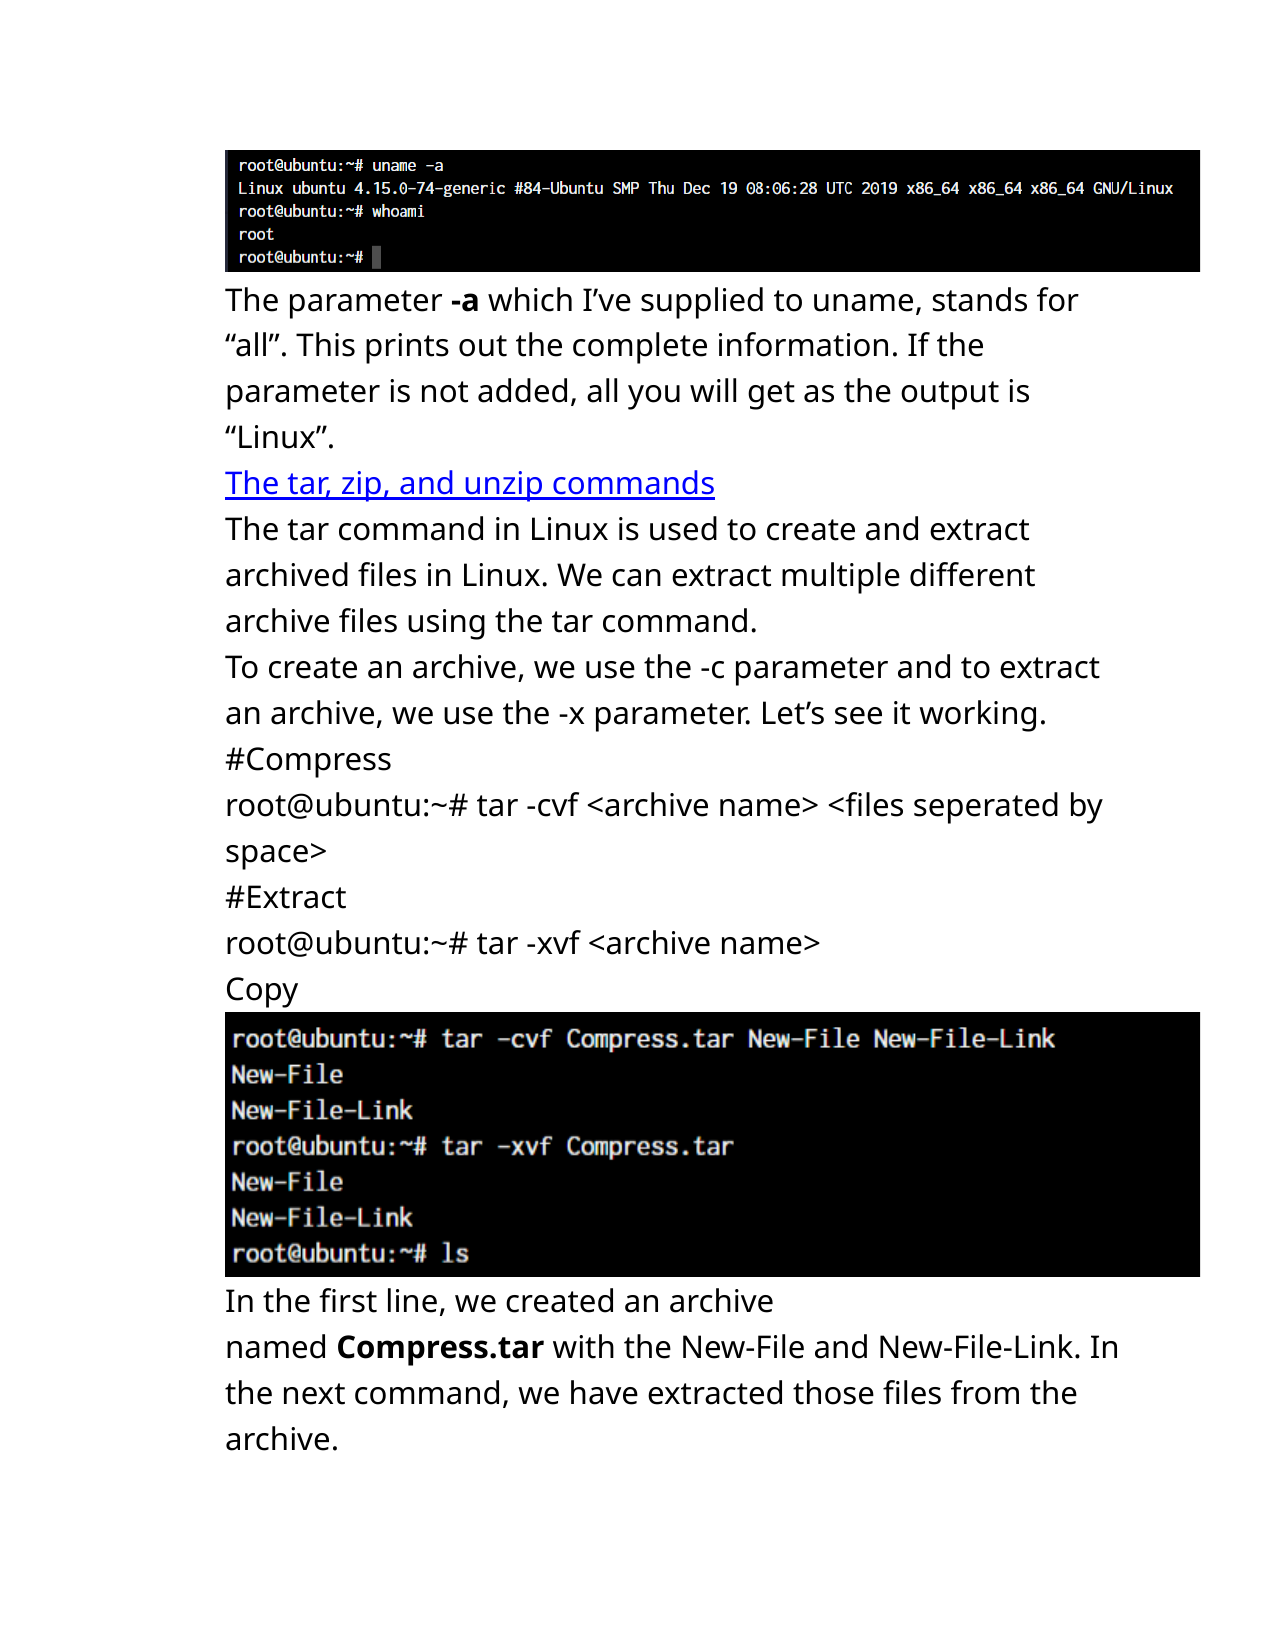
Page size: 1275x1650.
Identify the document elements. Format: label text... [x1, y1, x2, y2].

list Copy [225, 967, 1125, 1009]
list To create an archive, we use the -c parameter and to extract an archive, we use the -x parameter. Let’s see it working. [225, 645, 1125, 733]
list root@ubuntu:~# tar -cvf <archive name> <files seperated by space> [225, 783, 1125, 871]
list root@ubuntu:~# tar -xvf <archive name> [225, 921, 1125, 963]
picture [225, 1012, 1200, 1277]
list #Extract [225, 875, 1125, 917]
list The tar command in Linux is used to create and extract archived files in Linux. We can extract multiple different archive files using the tar command. [225, 507, 1125, 642]
list #Compress [225, 737, 1125, 779]
list In the first line, we created an archive named Compress.tar with the New-File and New-File-Link. In the next command, we have extracted those files from the archive. [225, 1279, 1125, 1459]
picture [225, 150, 1200, 275]
list The tar, zip, and unzip commands [225, 461, 1125, 504]
list The parameter -a which I’ve supplied to uname, stands for “all”. This prints out the complete information. If the parameter is not added, all you will get as the output is “Linux”. [225, 277, 1125, 458]
